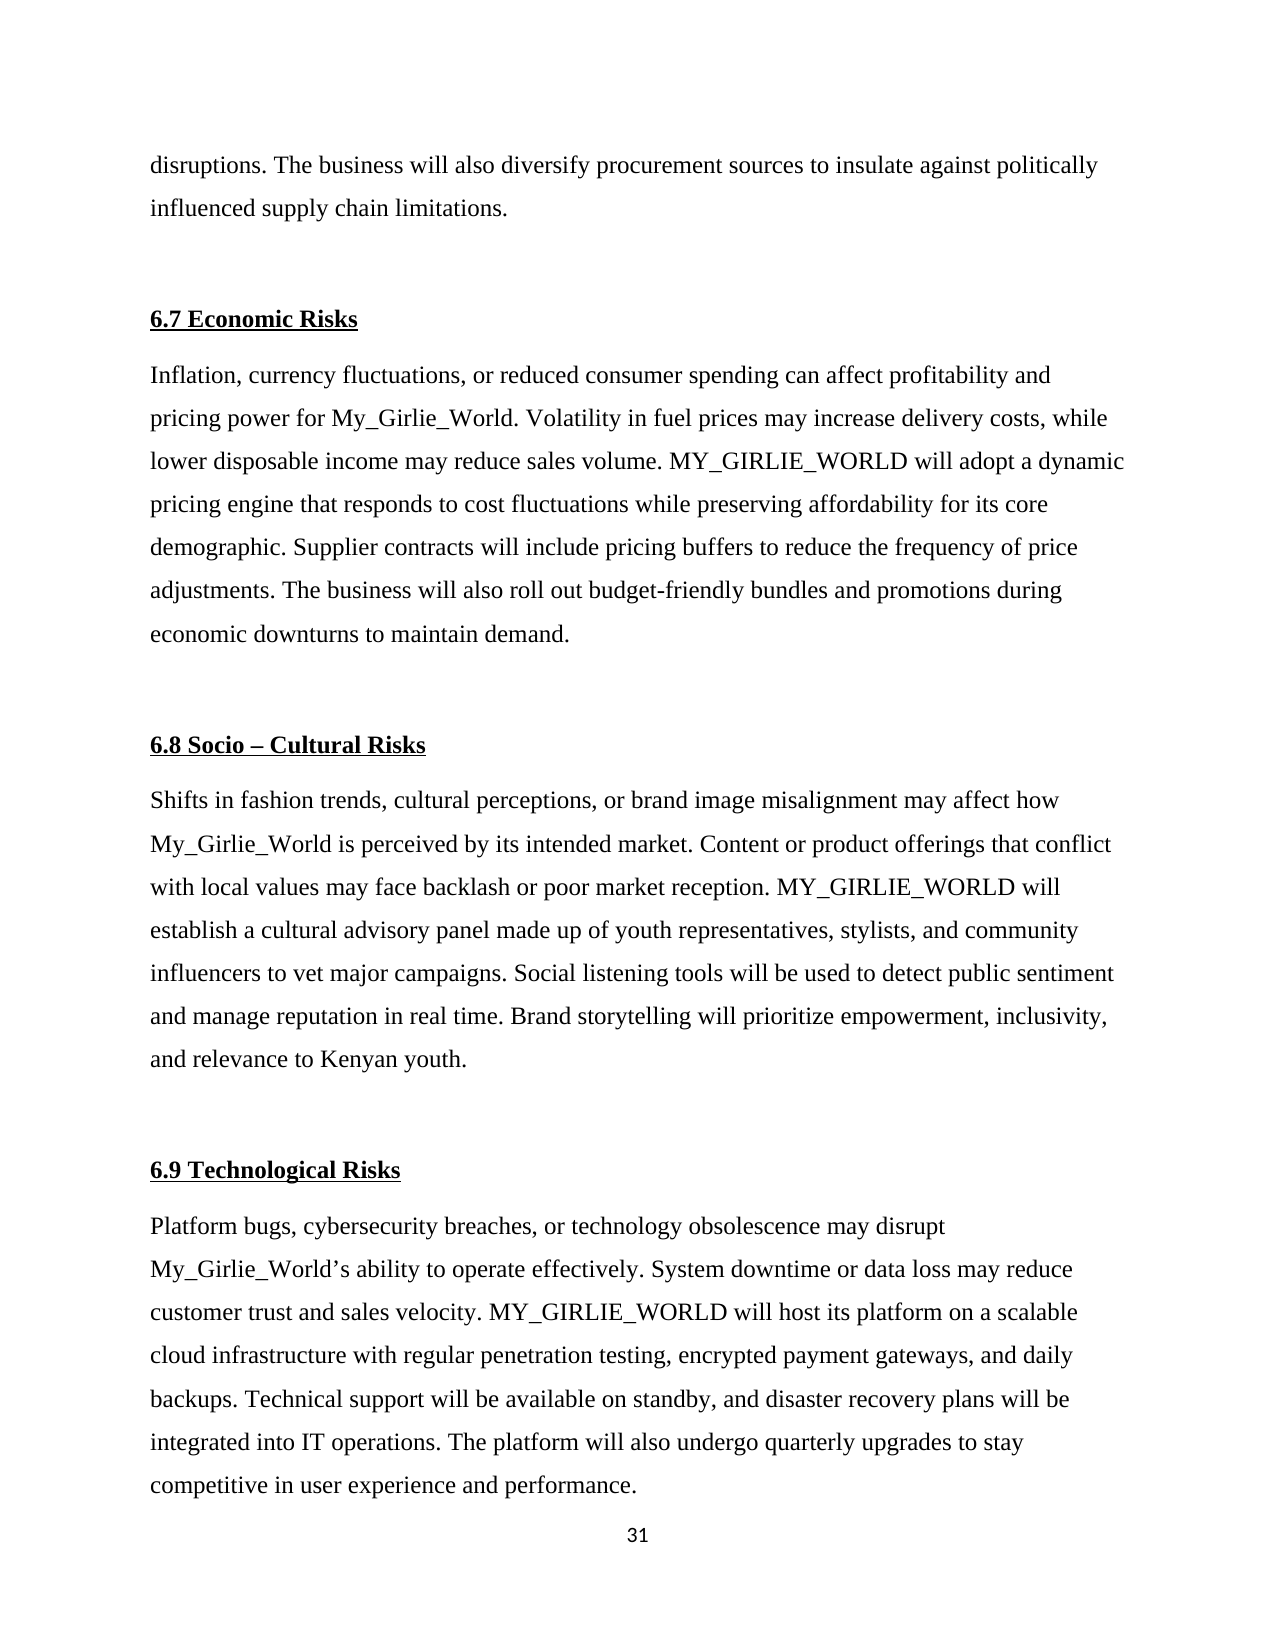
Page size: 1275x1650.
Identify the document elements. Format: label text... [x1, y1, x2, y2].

text 6.8 Socio – Cultural Risks [150, 730, 1125, 759]
text 6.9 Technological Risks [150, 1156, 1125, 1184]
text 6.7 Economic Risks [150, 304, 1125, 333]
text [150, 150, 1125, 222]
text Shifts in fashion trends, cultural perceptions, or brand image misalignment may affect how My_Girlie_World is perceived by its intended market. Content or product offerings that conflict with local values may face backlash or poor market reception. MY_GIRLIE_WORLD will establish a cultural advisory panel made up of youth representatives, stylists, and community influencers to vet major campaigns. Social listening tools will be used to detect public sentiment and manage reputation in real time. Brand storytelling will prioritize empowerment, inclusivity, and relevance to Kenyan youth. [150, 786, 1125, 1073]
text Platform bugs, cybersecurity breaches, or technology obsolescence may disrupt My_Girlie_World’s ability to operate effectively. System downtime or data loss may reduce customer trust and sales velocity. MY_GIRLIE_WORLD will host its platform on a scalable cloud infrastructure with regular penetration testing, encrypted payment gateways, and daily backups. Technical support will be available on standby, and disaster recovery plans will be integrated into IT operations. The platform will also undergo quarterly upgrades to stay competitive in user experience and performance. [150, 1211, 1125, 1499]
text Inflation, currency fluctuations, or reduced consumer spending can affect profitability and pricing power for My_Girlie_World. Volatility in fuel prices may increase delivery costs, while lower disposable income may reduce sales volume. MY_GIRLIE_WORLD will adopt a dynamic pricing engine that responds to cost fluctuations while preserving affordability for its core demographic. Supplier contracts will include pricing buffers to reduce the frequency of price adjustments. The business will also roll out budget-friendly bundles and promotions during economic downturns to maintain demand. [150, 360, 1125, 647]
